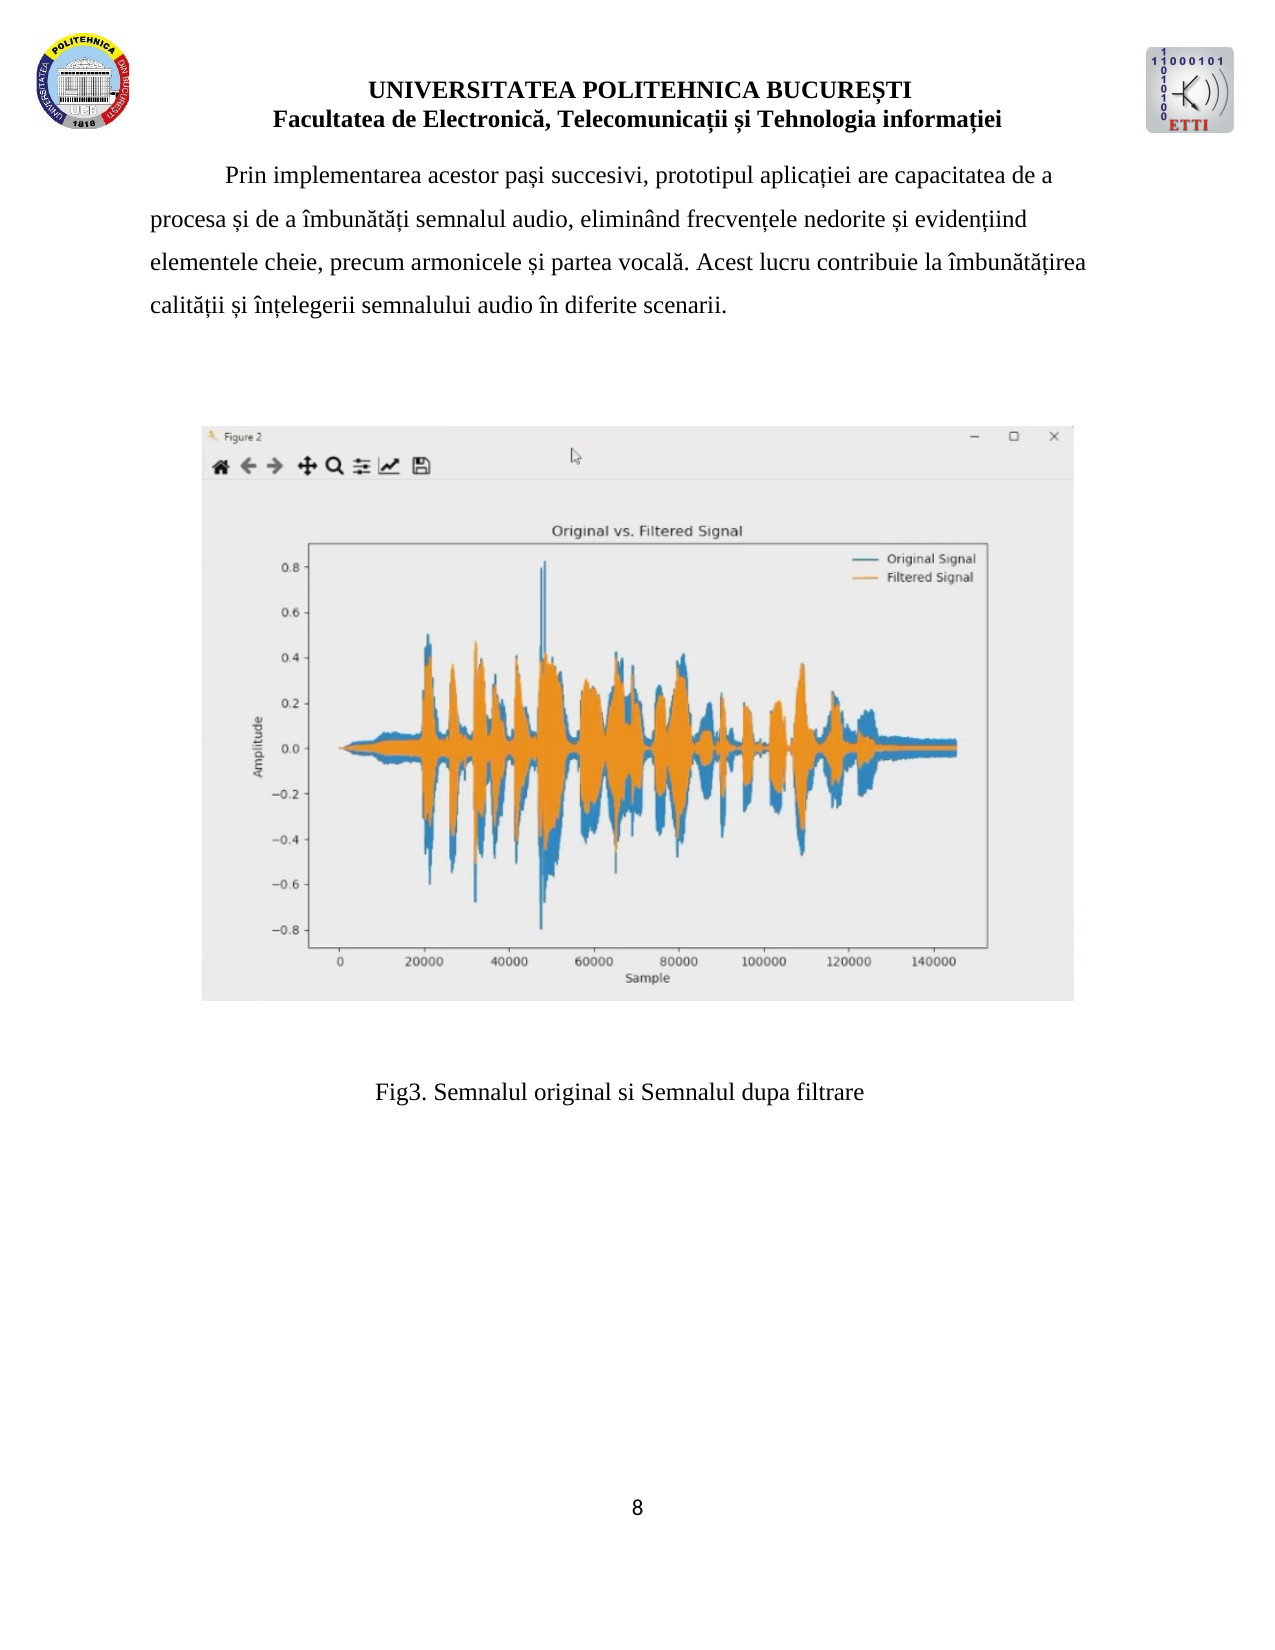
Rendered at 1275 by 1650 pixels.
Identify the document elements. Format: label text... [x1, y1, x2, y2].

picture [1143, 41, 1238, 136]
picture [35, 33, 129, 128]
text Prin implementarea acestor pași succesivi, prototipul aplicației are capacitatea de a procesa și de a îmbunătăți semnalul audio, eliminând frecvențele nedorite și evidențiind elementele cheie, precum armonicele și partea vocală. Acest lucru contribuie la îmbunătățirea calității și înțelegerii semnalului audio în diferite scenarii. [150, 161, 1125, 319]
picture [201, 426, 1074, 1001]
text Fig3. Semnalul original si Semnalul dupa filtrare [375, 1077, 1125, 1105]
